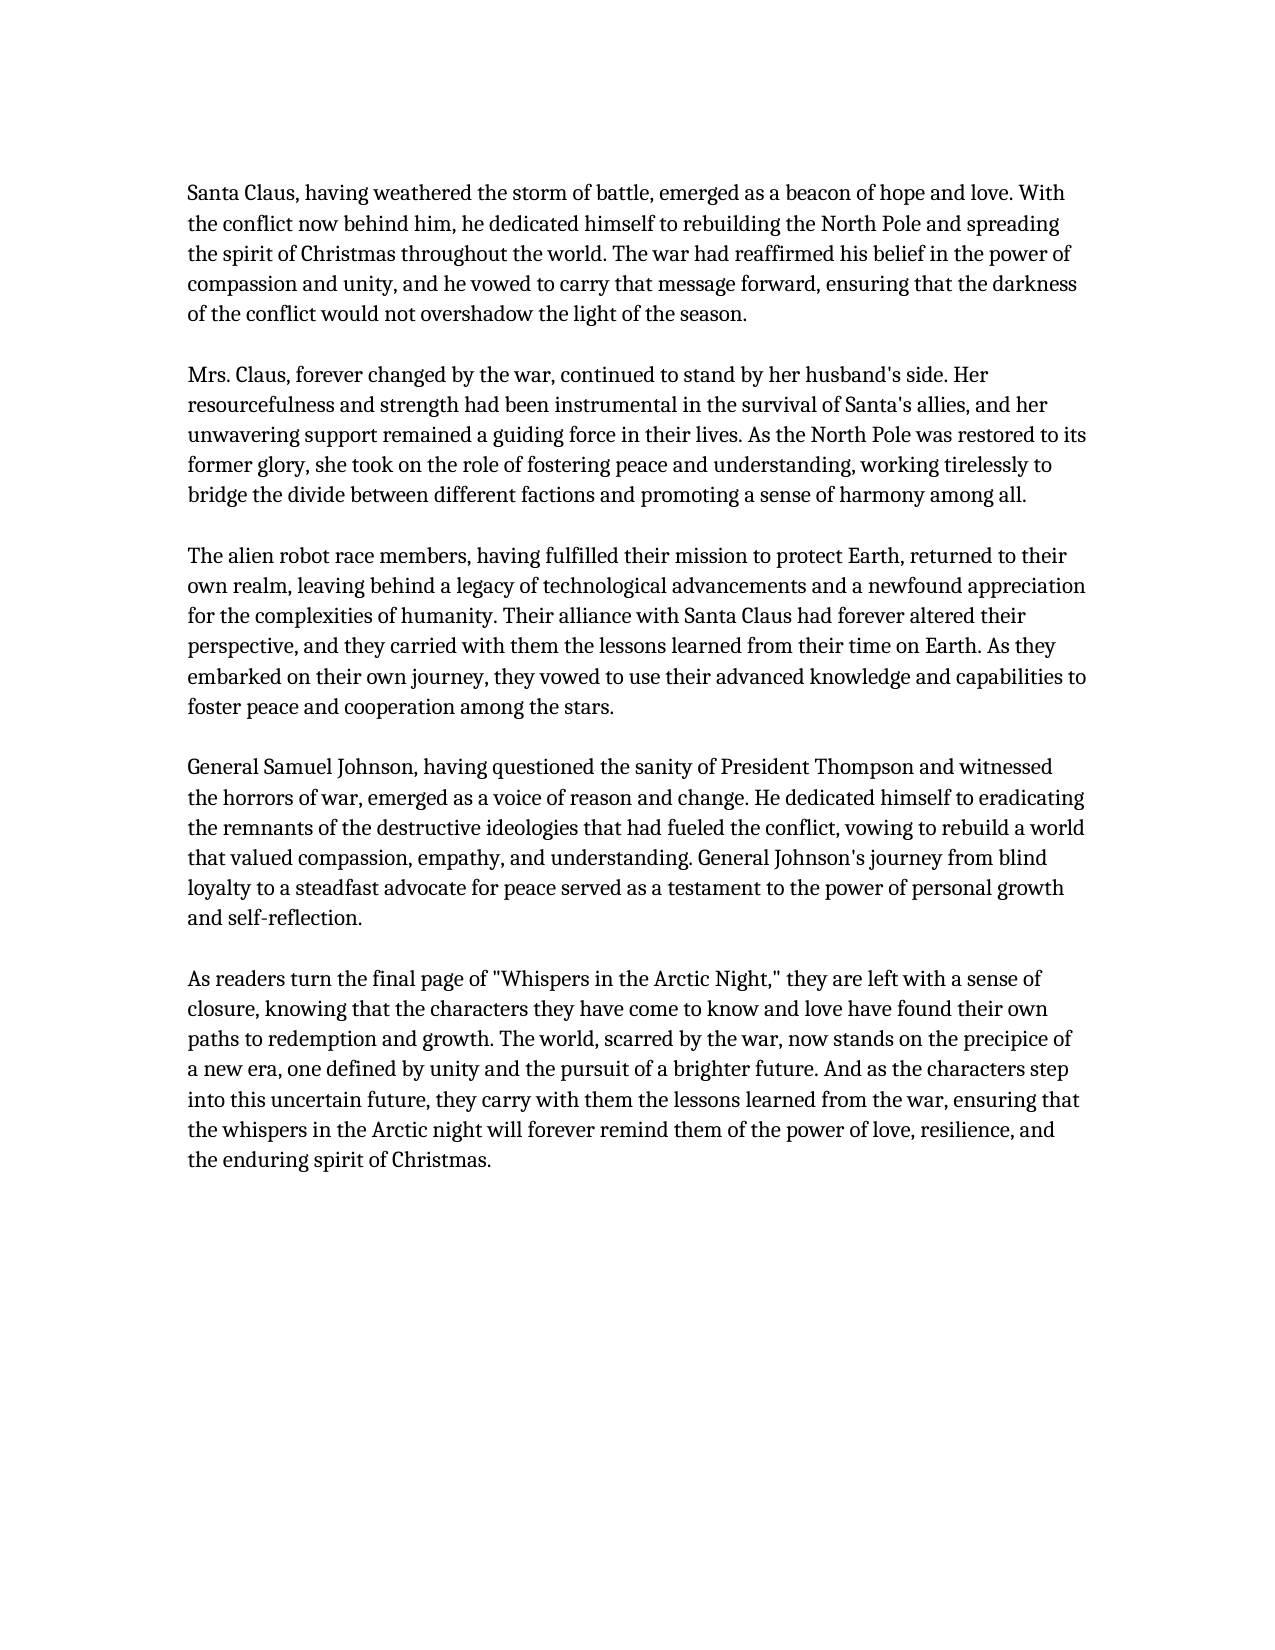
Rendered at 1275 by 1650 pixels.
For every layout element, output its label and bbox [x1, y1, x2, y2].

text [187, 150, 1087, 1173]
